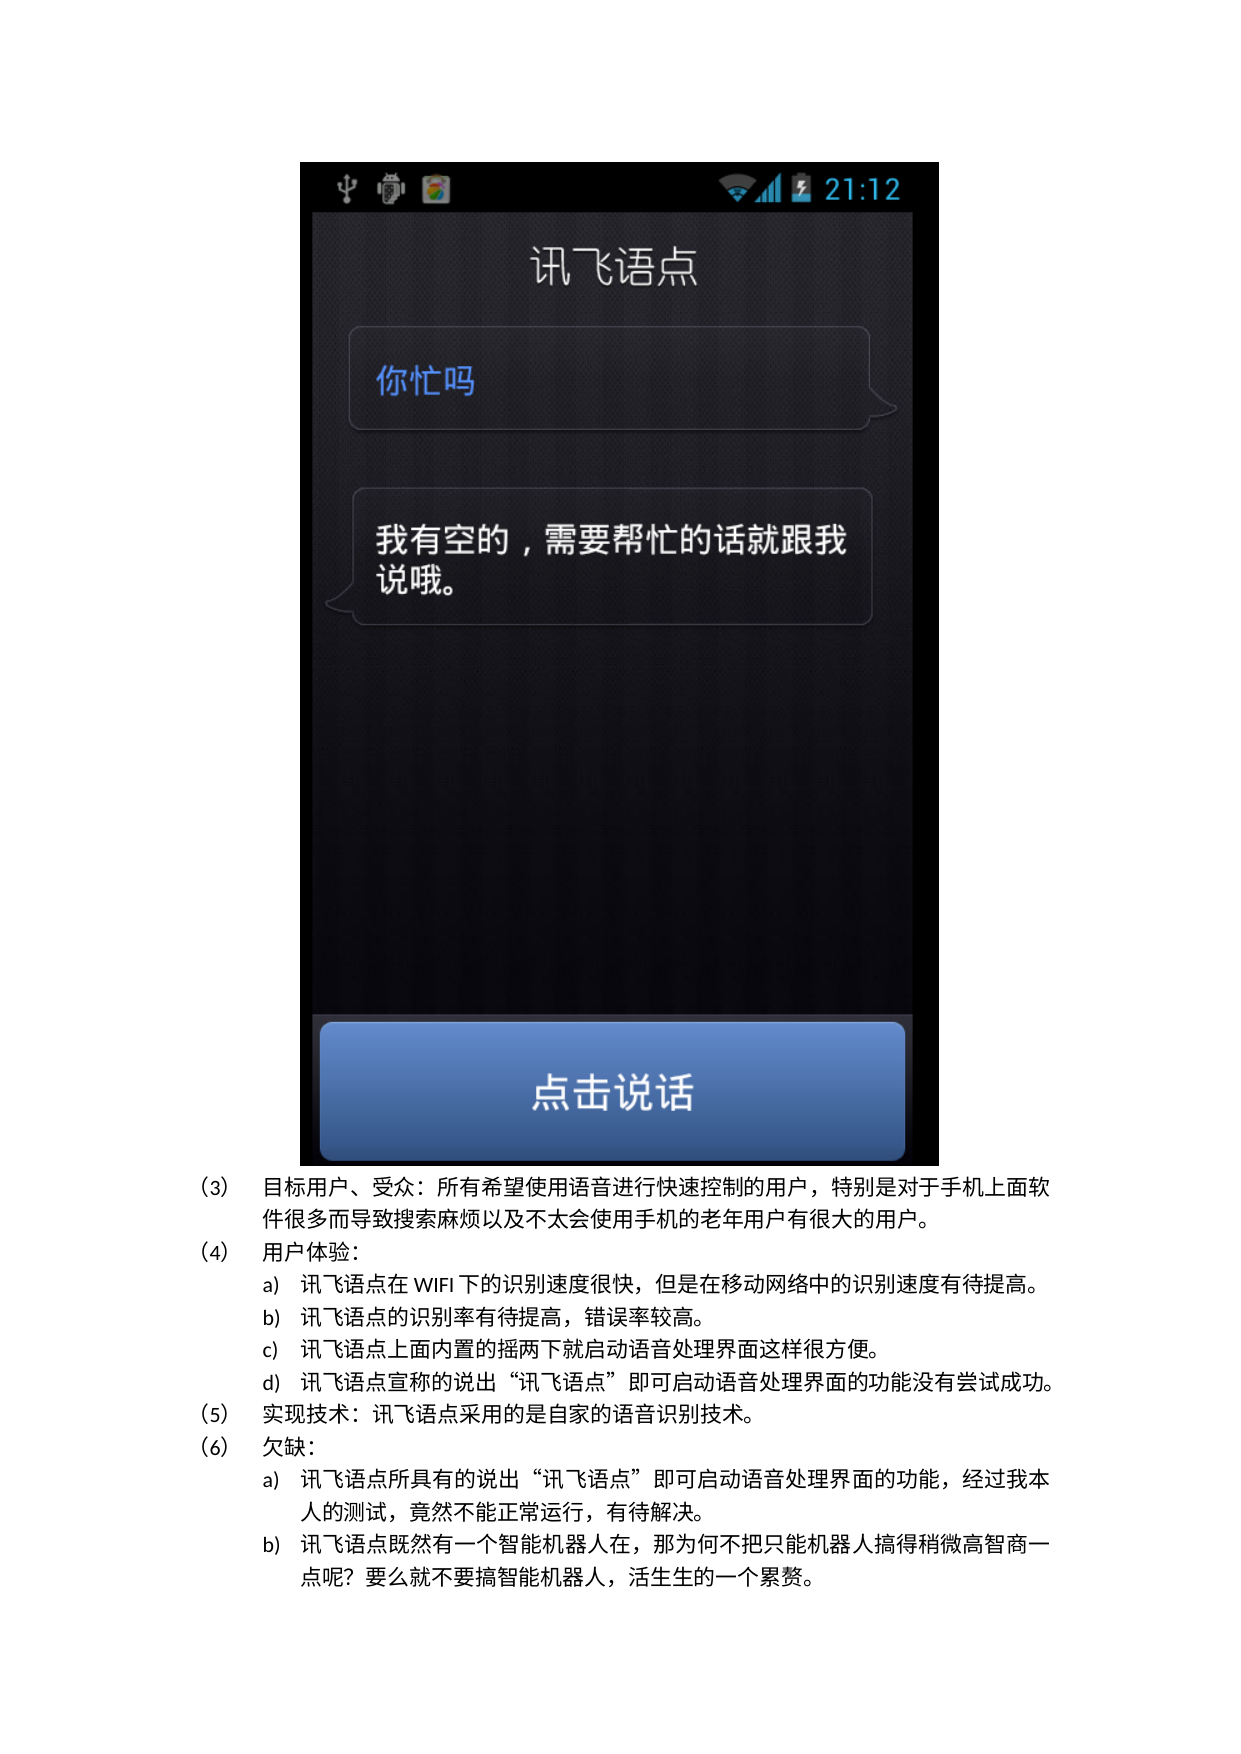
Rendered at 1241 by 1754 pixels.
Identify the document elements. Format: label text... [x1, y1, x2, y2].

list 讯飞语点的识别率有待提高，错误率较高。 [262, 1299, 1053, 1332]
list 讯飞语点宣称的说出“讯飞语点”即可启动语音处理界面的功能没有尝试成功。 [262, 1364, 1053, 1397]
list 实现技术：讯飞语点采用的是自家的语音识别技术。 [187, 1397, 1053, 1429]
list 讯飞语点所具有的说出“讯飞语点”即可启动语音处理界面的功能，经过我本人的测试，竟然不能正常运行，有待解决。 [262, 1462, 1053, 1527]
picture [300, 162, 939, 1166]
list 用户体验： [187, 1234, 1053, 1267]
list 欠缺： [187, 1429, 1053, 1462]
list 讯飞语点既然有一个智能机器人在，那为何不把只能机器人搞得稍微高智商一点呢？要么就不要搞智能机器人，活生生的一个累赘。 [262, 1527, 1053, 1592]
list 讯飞语点在WIFI下的识别速度很快，但是在移动网络中的识别速度有待提高。 [262, 1267, 1053, 1299]
list 讯飞语点上面内置的摇两下就启动语音处理界面这样很方便。 [262, 1332, 1053, 1364]
list 目标用户、受众：所有希望使用语音进行快速控制的用户，特别是对于手机上面软件很多而导致搜索麻烦以及不太会使用手机的老年用户有很大的用户。 [187, 1169, 1053, 1234]
